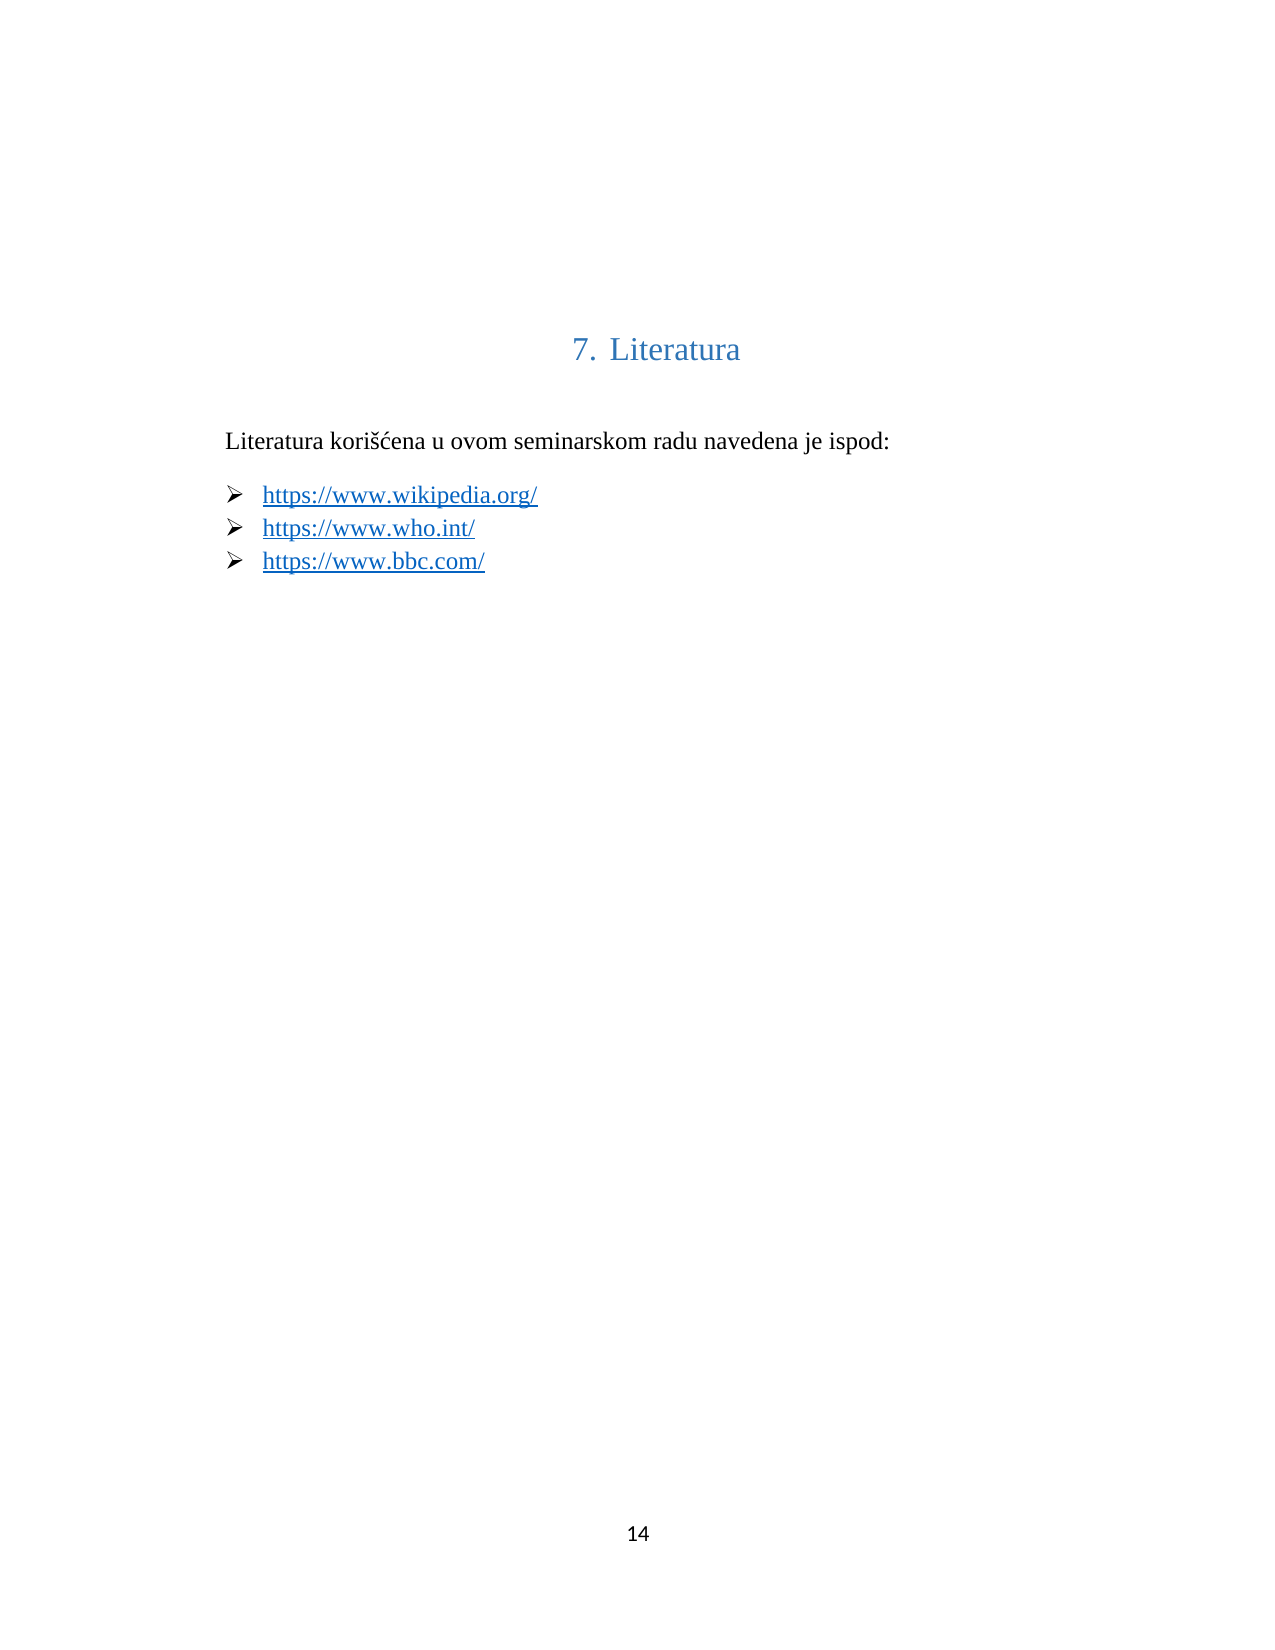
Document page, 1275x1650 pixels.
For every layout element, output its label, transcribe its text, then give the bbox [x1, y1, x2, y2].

list https://www.who.int/ [225, 513, 1125, 542]
list https://www.wikipedia.org/ [225, 480, 1125, 509]
subtitle Literatura [187, 329, 1125, 367]
text Literatura korišćena u ovom seminarskom radu navedena je ispod: [150, 426, 1125, 455]
list https://www.bbc.com/ [225, 546, 1125, 575]
